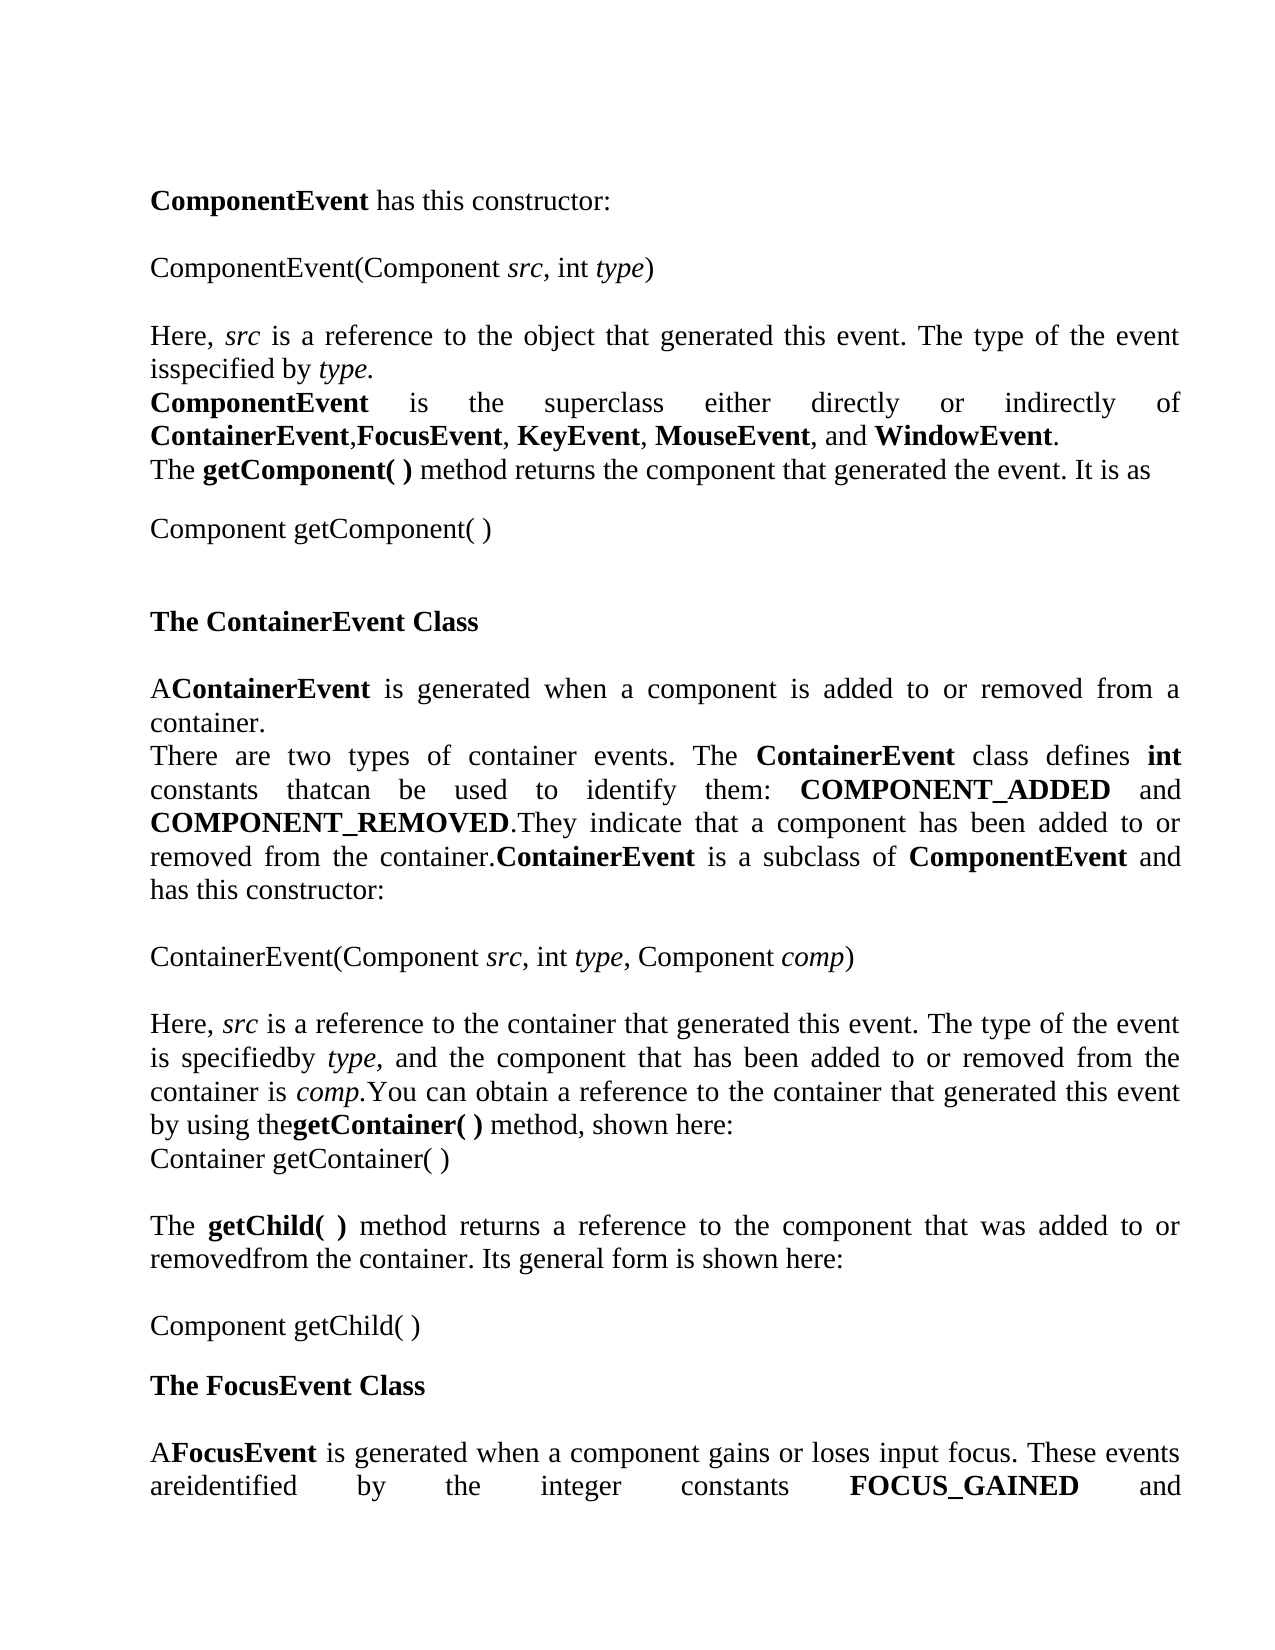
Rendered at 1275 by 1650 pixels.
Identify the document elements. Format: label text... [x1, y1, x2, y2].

text There are two types of container events. The ContainerEvent class defines int constants thatcan be used to identify them: COMPONENT_ADDED and COMPONENT_REMOVED.They indicate that a component has been added to or removed from the container.ContainerEvent is a subclass of ComponentEvent and has this constructor: [150, 738, 1181, 906]
text Container getContainer( ) [150, 1141, 1181, 1174]
text AContainerEvent is generated when a component is added to or removed from a container. [150, 671, 1181, 738]
text ComponentEvent has this constructor: [150, 183, 1181, 217]
text The ContainerEvent Class [150, 604, 1181, 638]
text ContainerEvent(Component src, int type, Component comp) [150, 939, 1181, 973]
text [150, 1435, 1181, 1502]
text The getChild( ) method returns a reference to the component that was added to or removedfrom the container. Its general form is shown here: [150, 1208, 1181, 1275]
text Here, src is a reference to the object that generated this event. The type of the event isspecified by type. [150, 318, 1181, 385]
text The getComponent( ) method returns the component that generated the event. It is as [150, 452, 1181, 485]
text The FocusEvent Class [150, 1368, 1181, 1401]
text Component getComponent( ) [150, 511, 1181, 545]
text Here, src is a reference to the container that generated this event. The type of the event is specifiedby type, and the component that has been added to or removed from the container is comp.You can obtain a reference to the container that generated this event by using thegetContainer( ) method, shown here: [150, 1007, 1181, 1141]
text ComponentEvent is the superclass either directly or indirectly of ContainerEvent,FocusEvent, KeyEvent, MouseEvent, and WindowEvent. [150, 385, 1181, 452]
text Component getChild( ) [150, 1308, 1181, 1342]
text ComponentEvent(Component src, int type) [150, 251, 1181, 284]
